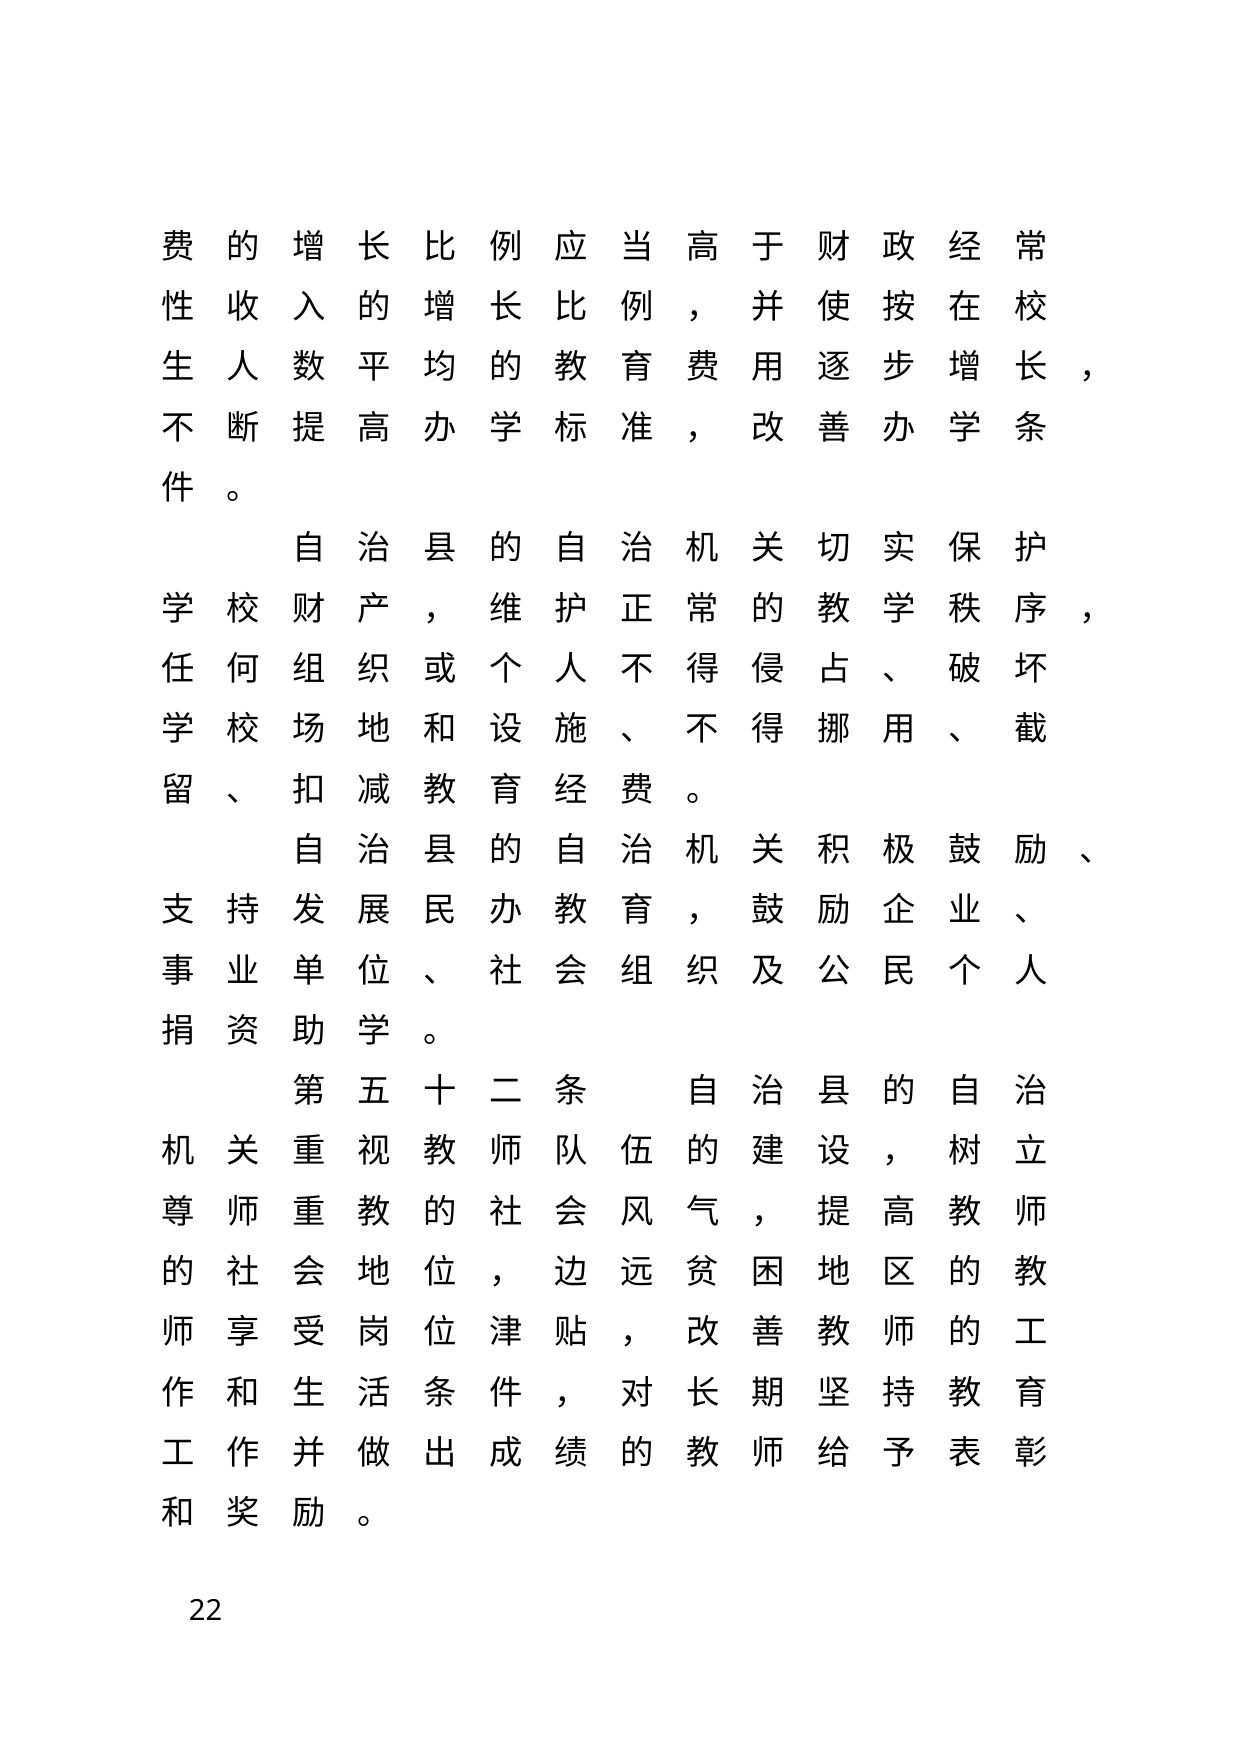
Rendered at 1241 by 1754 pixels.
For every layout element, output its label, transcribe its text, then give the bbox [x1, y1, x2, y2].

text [161, 213, 1079, 515]
text 自治县的自治机关积极鼓励、支持发展民办教育，鼓励企业、事业单位、社会组织及公民个人捐资助学。 [161, 817, 1079, 1058]
text 自治县的自治机关切实保护学校财产，维护正常的教学秩序，任何组织或个人不得侵占、破坏学校场地和设施、不得挪用、截留、扣减教育经费。 [161, 515, 1079, 817]
text 第五十二条 自治县的自治机关重视教师队伍的建设，树立尊师重教的社会风气，提高教师的社会地位，边远贫困地区的教师享受岗位津贴，改善教师的工作和生活条件，对长期坚持教育工作并做出成绩的教师给予表彰和奖励。 [161, 1058, 1079, 1540]
